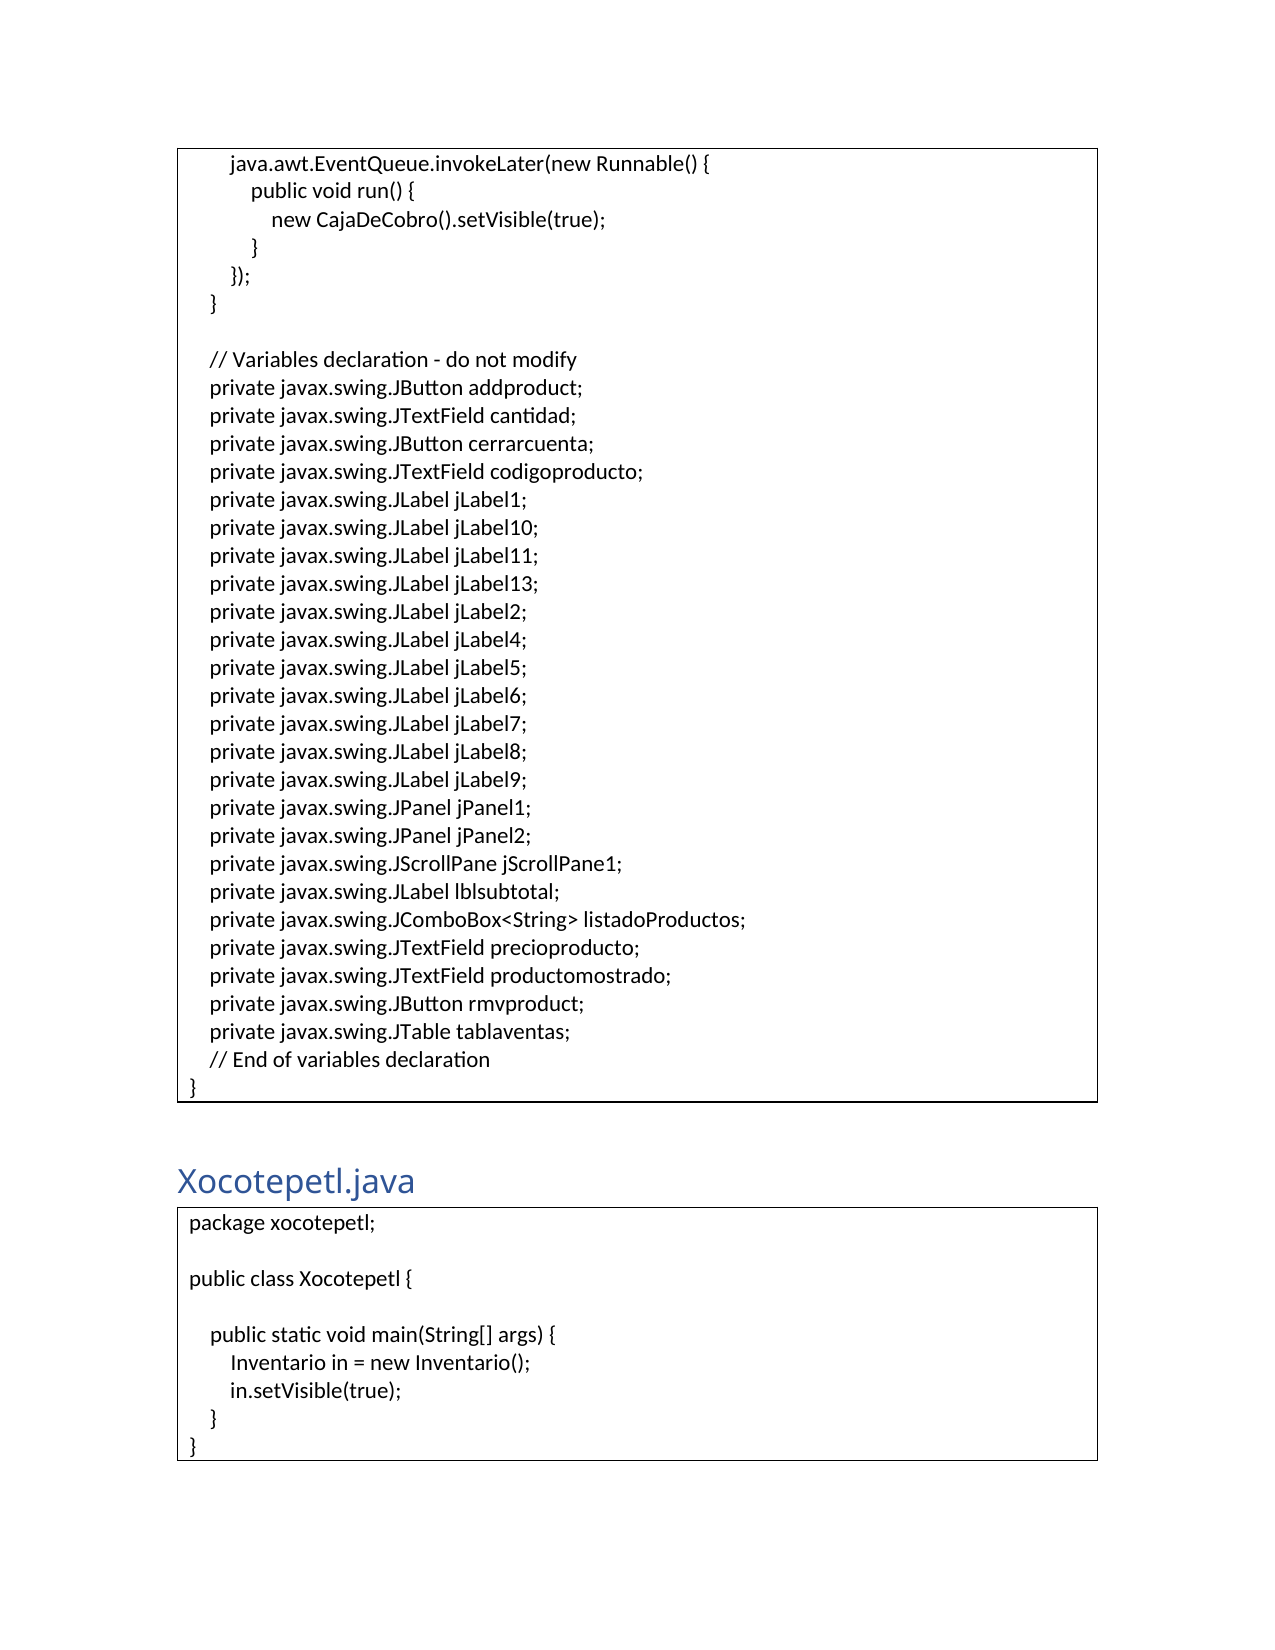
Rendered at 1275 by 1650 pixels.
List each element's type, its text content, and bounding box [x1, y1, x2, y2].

table_header package xocotepetl; public class Xocotepetl { public static void main(String[] args) { Inventario in = new Inventario(); in.setVisible(true); } } [178, 1208, 1097, 1460]
subtitle Xocotepetl.java [177, 1158, 1098, 1203]
